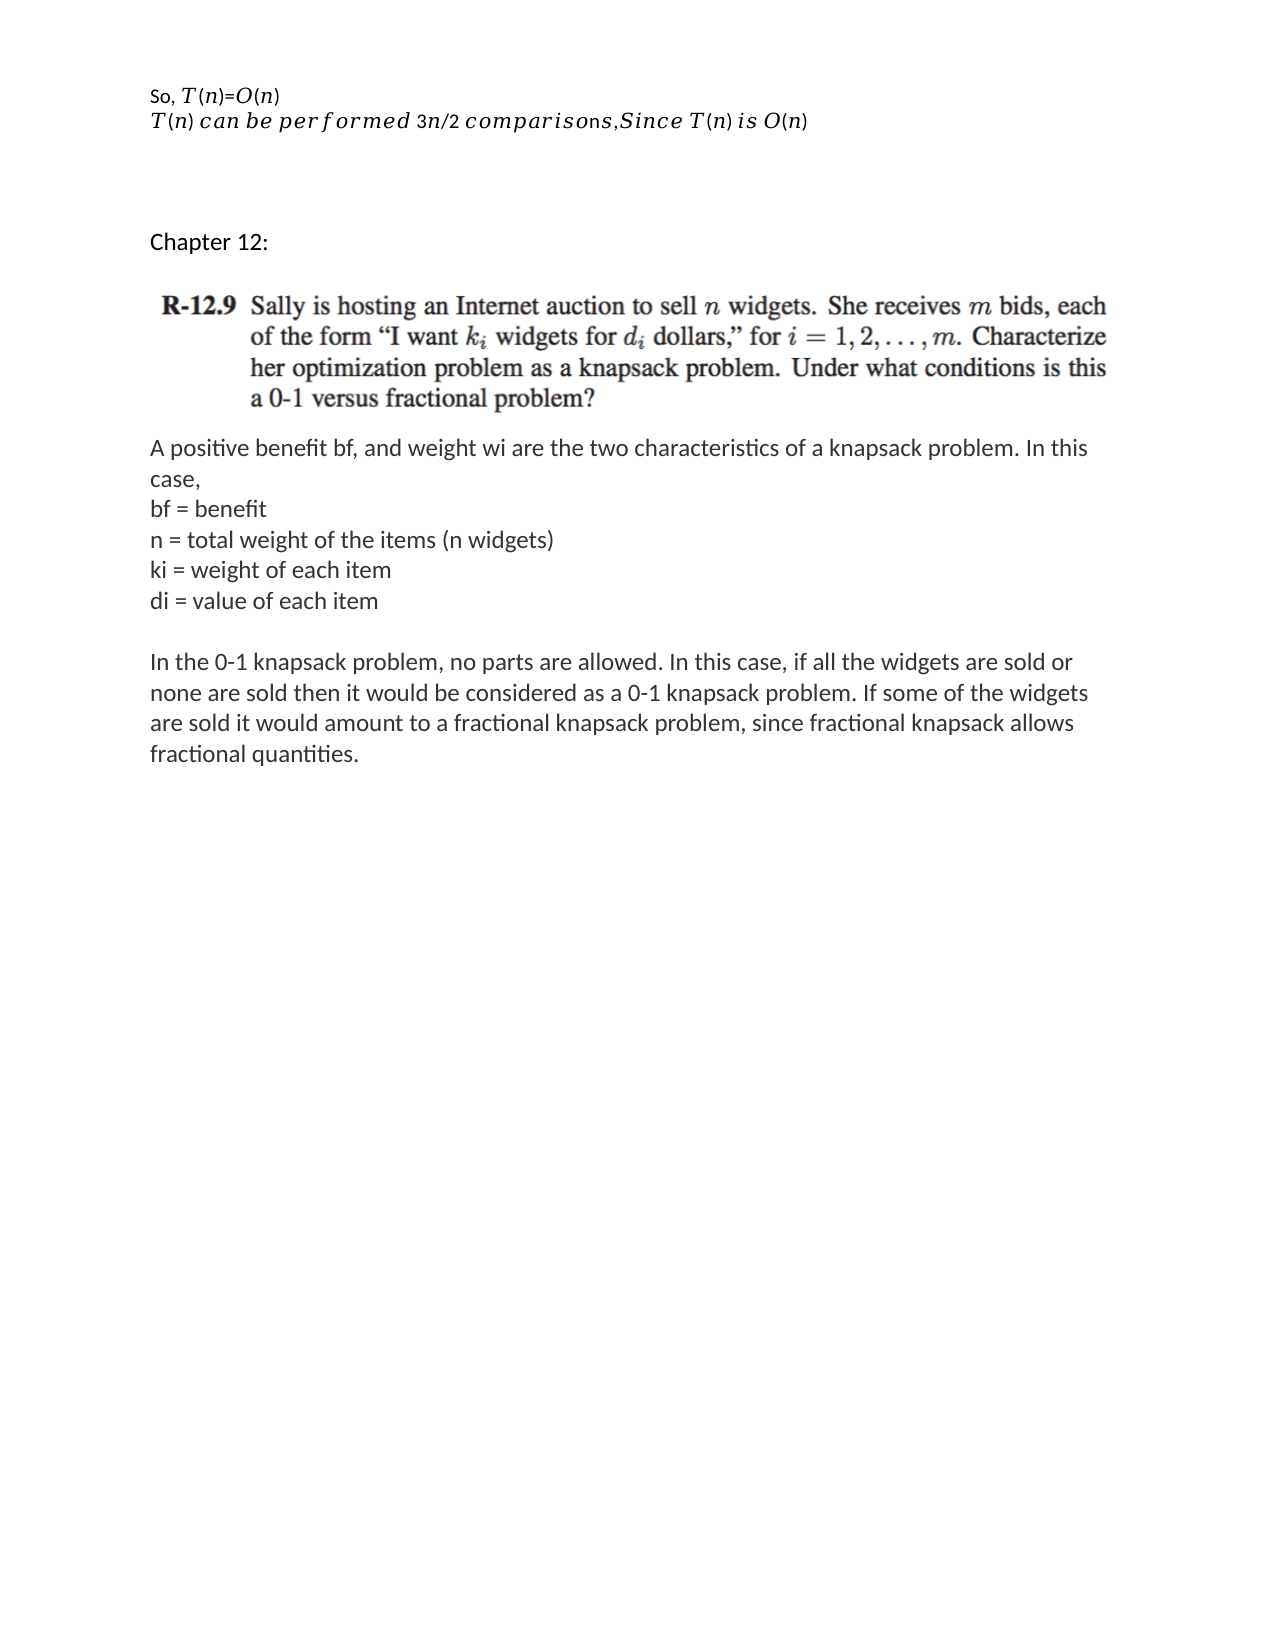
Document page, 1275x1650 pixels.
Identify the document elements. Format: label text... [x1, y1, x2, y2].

text n = total weight of the items (n widgets) [150, 524, 1125, 554]
text 𝑇(𝑛) 𝑐𝑎𝑛 𝑏𝑒 𝑝𝑒𝑟𝑓𝑜𝑟𝑚𝑒𝑑 3𝑛/2 𝑐𝑜𝑚𝑝𝑎𝑟𝑖𝑠𝑜n𝑠,𝑆𝑖𝑛𝑐𝑒 𝑇(𝑛) 𝑖𝑠 𝑂(𝑛) [150, 108, 1125, 134]
text So, 𝑇(𝑛)=𝑂(𝑛) [150, 82, 1125, 108]
text di = value of each item [150, 585, 1125, 616]
text bf = benefit [150, 493, 1125, 524]
text Chapter 12: [150, 226, 1125, 256]
text A positive benefit bf, and weight wi are the two characteristics of a knapsack problem. In this case, [150, 432, 1125, 493]
picture [150, 286, 1124, 433]
text ki = weight of each item [150, 554, 1125, 585]
text In the 0-1 knapsack problem, no parts are allowed. In this case, if all the widgets are sold or none are sold then it would be considered as a 0-1 knapsack problem. If some of the widgets are sold it would amount to a fractional knapsack problem, since fractional knapsack allows fractional quantities. [150, 646, 1125, 768]
